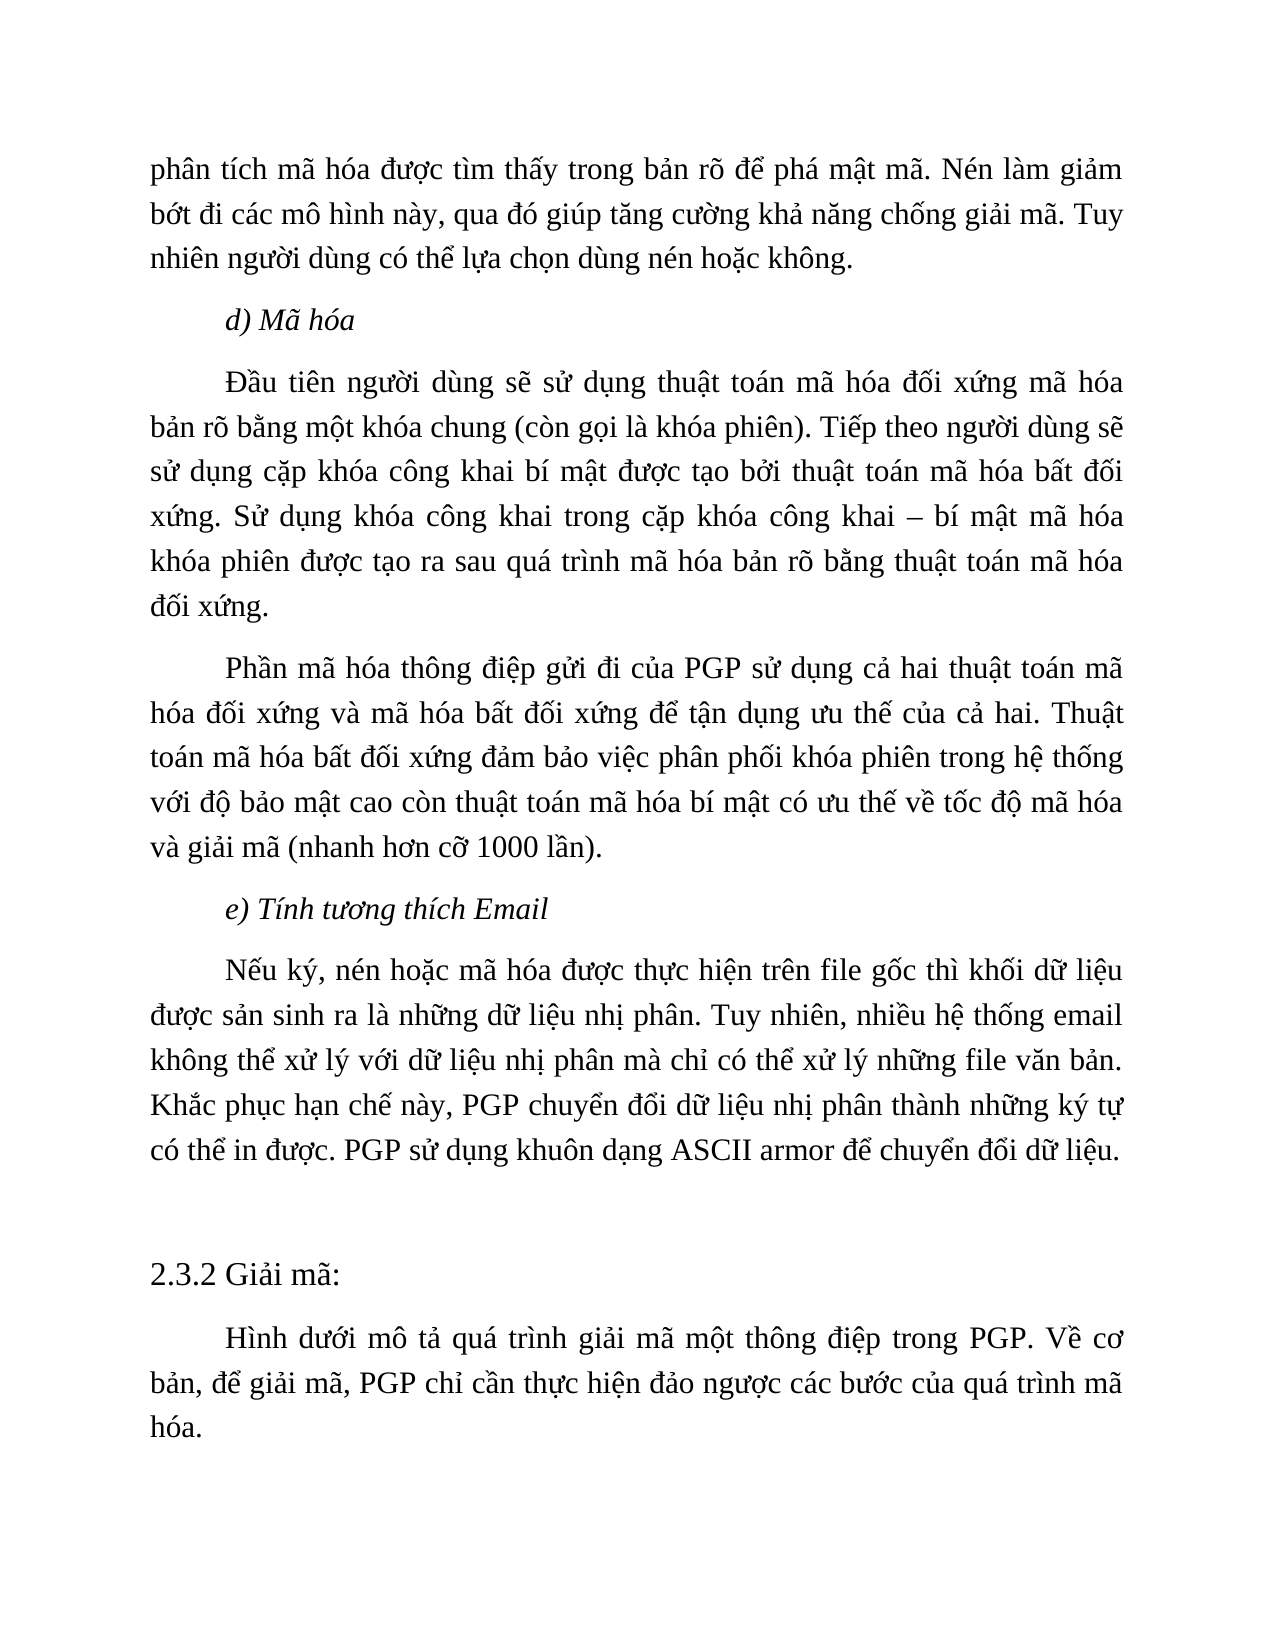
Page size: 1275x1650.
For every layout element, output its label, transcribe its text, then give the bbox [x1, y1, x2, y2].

text Nếu ký, nén hoặc mã hóa được thực hiện trên file gốc thì khối dữ liệu được sản sinh ra là những dữ liệu nhị phân. Tuy nhiên, nhiều hệ thống email không thể xử lý với dữ liệu nhị phân mà chỉ có thể xử lý những file văn bản. Khắc phục hạn chế này, PGP chuyển đổi dữ liệu nhị phân thành những ký tự có thể in được. PGP sử dụng khuôn dạng ASCII armor để chuyển đổi dữ liệu. [150, 952, 1125, 1167]
text Phần mã hóa thông điệp gửi đi của PGP sử dụng cả hai thuật toán mã hóa đối xứng và mã hóa bất đối xứng để tận dụng ưu thế của cả hai. Thuật toán mã hóa bất đối xứng đảm bảo việc phân phối khóa phiên trong hệ thống với độ bảo mật cao còn thuật toán mã hóa bí mật có ưu thế về tốc độ mã hóa và giải mã (nhanh hơn cỡ 1000 lần). [150, 649, 1125, 864]
text d) Mã hóa [150, 301, 1125, 337]
text Đầu tiên người dùng sẽ sử dụng thuật toán mã hóa đối xứng mã hóa bản rõ bằng một khóa chung (còn gọi là khóa phiên). Tiếp theo người dùng sẽ sử dụng cặp khóa công khai bí mật được tạo bởi thuật toán mã hóa bất đối xứng. Sử dụng khóa công khai trong cặp khóa công khai – bí mật mã hóa khóa phiên được tạo ra sau quá trình mã hóa bản rõ bằng thuật toán mã hóa đối xứng. [150, 363, 1125, 623]
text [150, 150, 1125, 276]
text e) Tính tương thích Email [150, 890, 1125, 926]
text 2.3.2 Giải mã: [150, 1254, 1125, 1293]
text Hình dưới mô tả quá trình giải mã một thông điệp trong PGP. Về cơ bản, để giải mã, PGP chỉ cần thực hiện đảo ngược các bước của quá trình mã hóa. [150, 1319, 1125, 1445]
